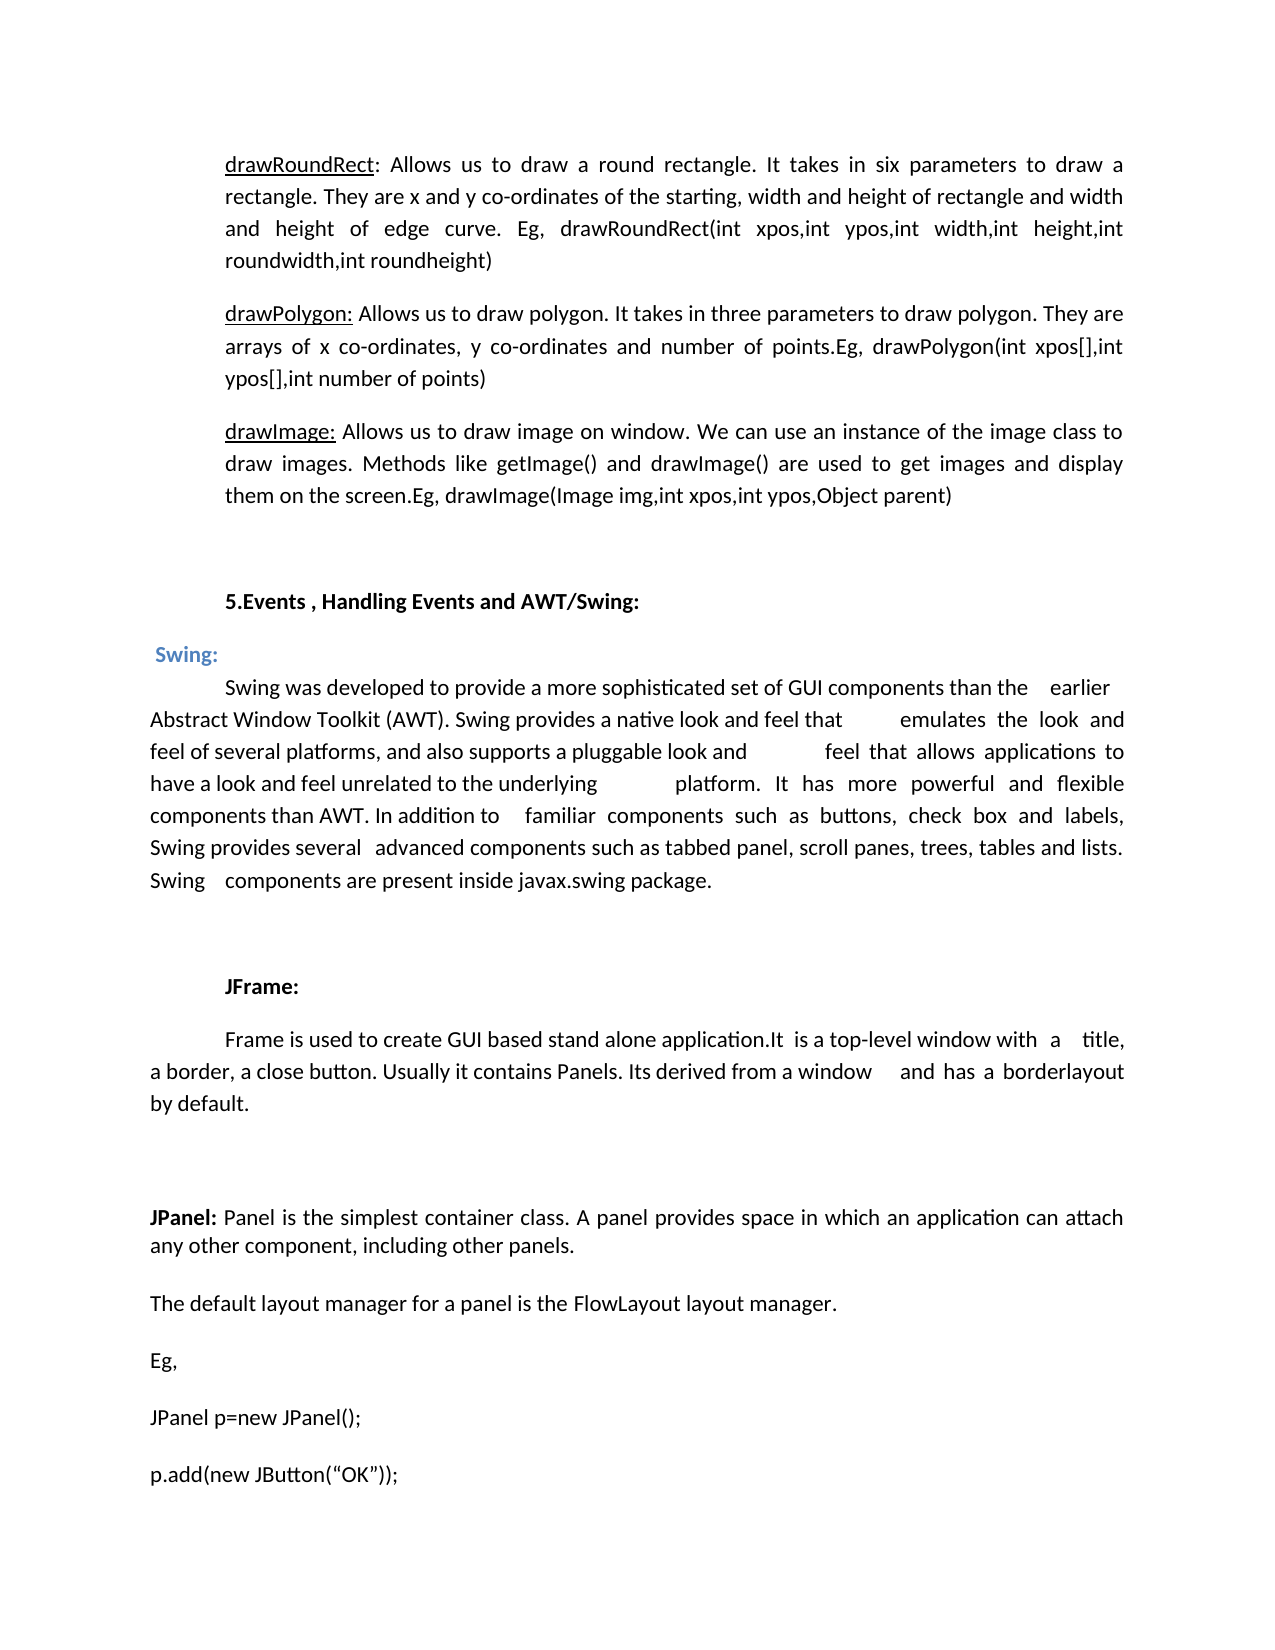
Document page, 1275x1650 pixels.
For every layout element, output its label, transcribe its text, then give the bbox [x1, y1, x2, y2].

text drawRoundRect: Allows us to draw a round rectangle. It takes in six parameters to draw a rectangle. They are x and y co-ordinates of the starting, width and height of rectangle and width and height of edge curve. Eg, drawRoundRect(int xpos,int ypos,int width,int height,int roundwidth,int roundheight) [225, 150, 1125, 274]
text 5.Events , Handling Events and AWT/Swing: [150, 587, 1125, 615]
text p.add(new JButton(“OK”)); [150, 1460, 1125, 1488]
text drawPolygon: Allows us to draw polygon. It takes in three parameters to draw polygon. They are arrays of x co-ordinates, y co-ordinates and number of points.Eg, drawPolygon(int xpos[],int ypos[],int number of points) [225, 299, 1125, 392]
text Frame is used to create GUI based stand alone application.It is a top-level window with a title, a border, a close button. Usually it contains Panels. Its derived from a window and has a borderlayout by default. [150, 1025, 1125, 1117]
text JPanel p=new JPanel(); [150, 1403, 1125, 1431]
text drawImage: Allows us to draw image on window. We can use an instance of the image class to draw images. Methods like getImage() and drawImage() are used to get images and display them on the screen.Eg, drawImage(Image img,int xpos,int ypos,Object parent) [225, 417, 1125, 509]
text Eg, [150, 1346, 1125, 1374]
subtitle Swing: [150, 640, 1125, 668]
text Swing was developed to provide a more sophisticated set of GUI components than the earlier Abstract Window Toolkit (AWT). Swing provides a native look and feel that emulates the look and feel of several platforms, and also supports a pluggable look and feel that allows applications to have a look and feel unrelated to the underlying platform. It has more powerful and flexible components than AWT. In addition to familiar components such as buttons, check box and labels, Swing provides several advanced components such as tabbed panel, scroll panes, trees, tables and lists. Swing components are present inside javax.swing package. [150, 673, 1125, 894]
text JFrame: [150, 972, 1125, 1000]
text The default layout manager for a panel is the FlowLayout layout manager. [150, 1289, 1125, 1317]
text JPanel: Panel is the simplest container class. A panel provides space in which an application can attach any other component, including other panels. [150, 1203, 1125, 1259]
